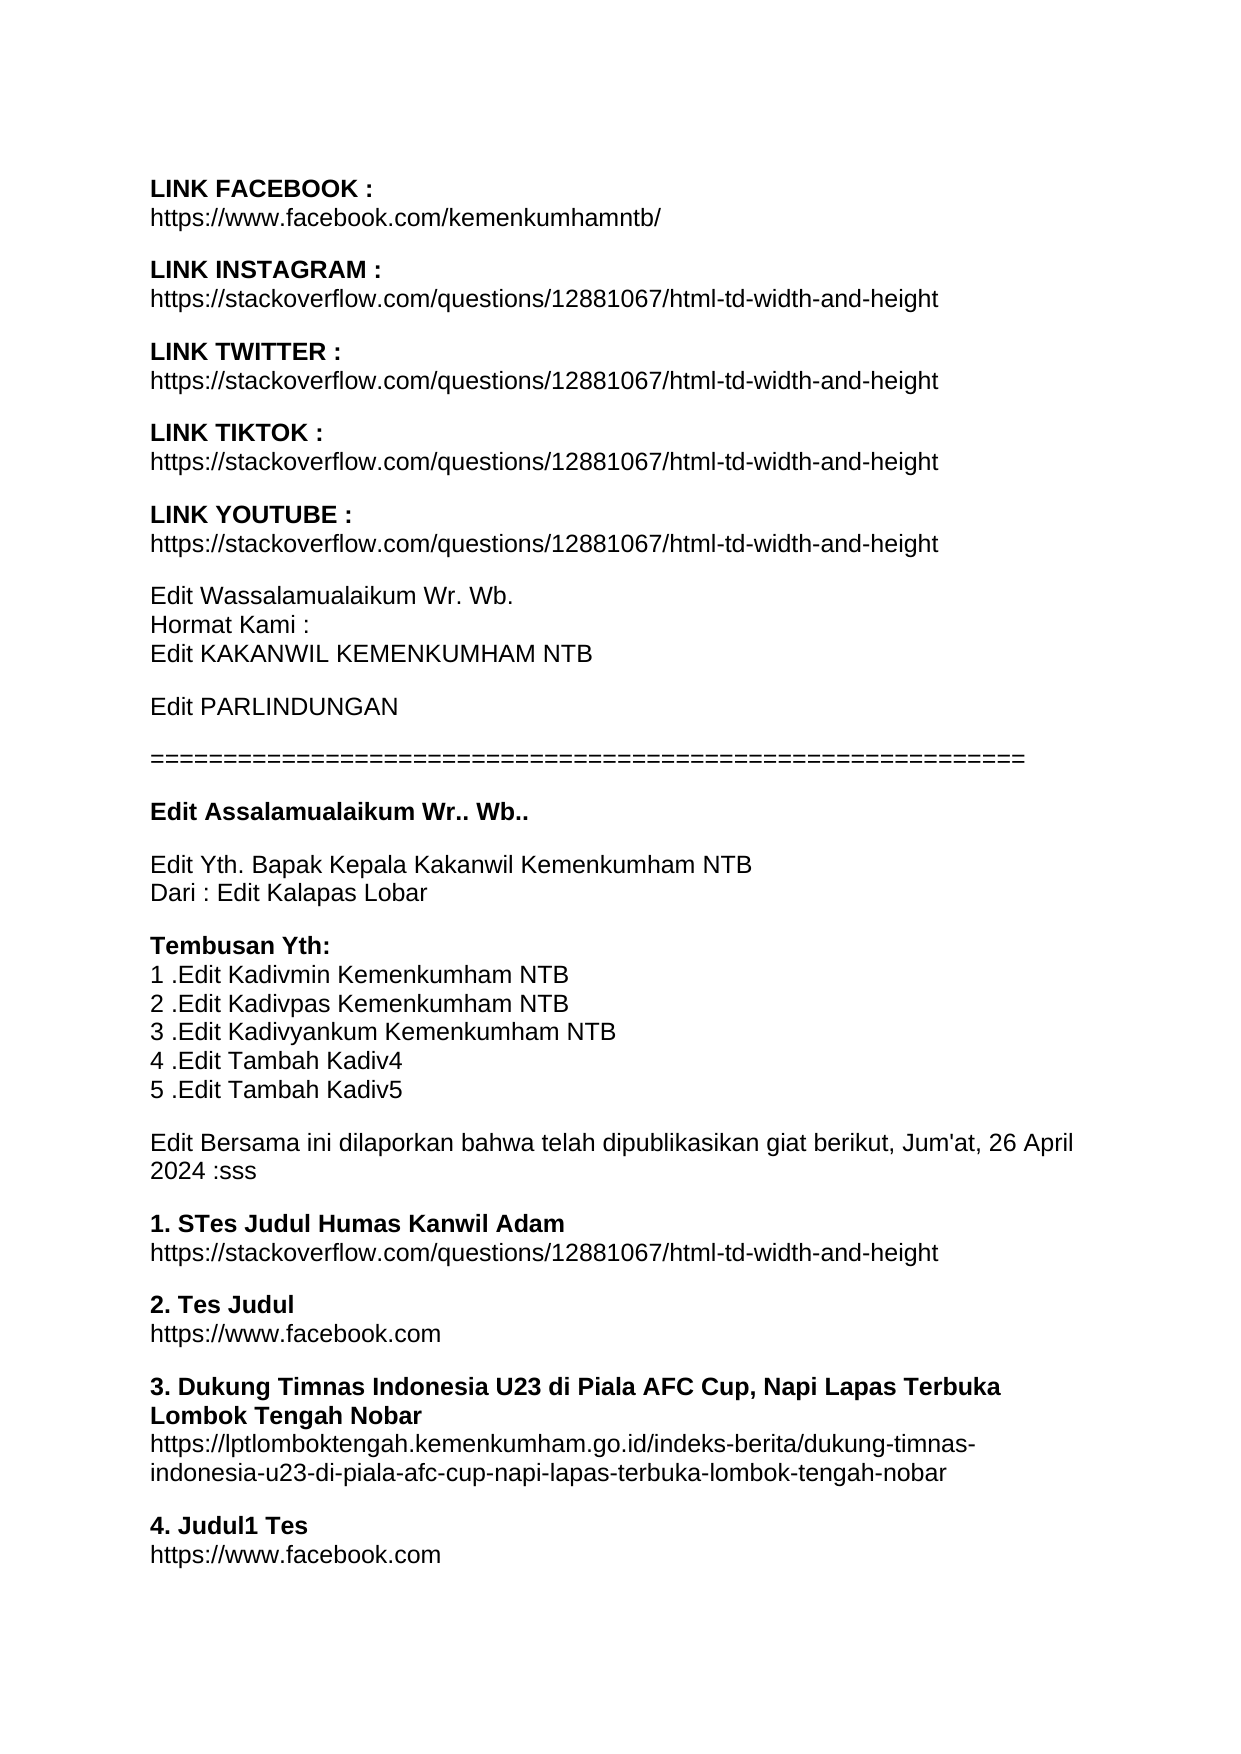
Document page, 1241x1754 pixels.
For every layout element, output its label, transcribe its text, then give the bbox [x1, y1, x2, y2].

text 2 .Edit Kadivpas Kemenkumham NTB [150, 988, 1090, 1017]
text 1. STes Judul Humas Kanwil Adam [150, 1209, 1090, 1238]
text LINK INSTAGRAM : [150, 255, 1090, 284]
text LINK FACEBOOK : [150, 174, 1090, 203]
text Tembusan Yth: [150, 931, 1090, 960]
text Edit Yth. Bapak Kepala Kakanwil Kemenkumham NTB [150, 849, 1090, 878]
text 4. Judul1 Tes [150, 1511, 1090, 1539]
text https://stackoverflow.com/questions/12881067/html-td-width-and-height [150, 447, 1090, 476]
text https://stackoverflow.com/questions/12881067/html-td-width-and-height [150, 528, 1090, 557]
text 5 .Edit Tambah Kadiv5 [150, 1075, 1090, 1103]
text https://www.facebook.com [150, 1319, 1090, 1348]
text ============================================================ [150, 744, 1090, 773]
text LINK TWITTER : [150, 337, 1090, 366]
text LINK YOUTUBE : [150, 500, 1090, 528]
text https://www.facebook.com/kemenkumhamntb/ [150, 203, 1090, 231]
text LINK TIKTOK : [150, 418, 1090, 447]
text Hormat Kami : [150, 610, 1090, 639]
text https://stackoverflow.com/questions/12881067/html-td-width-and-height [150, 366, 1090, 394]
text Edit Bersama ini dilaporkan bahwa telah dipublikasikan giat berikut, Jum'at, 26 April 2024 :sss [150, 1127, 1090, 1185]
text 1 .Edit Kadivmin Kemenkumham NTB [150, 960, 1090, 988]
text Edit PARLINDUNGAN [150, 691, 1090, 720]
text https://www.facebook.com [150, 1539, 1090, 1568]
text 3. Dukung Timnas Indonesia U23 di Piala AFC Cup, Napi Lapas Terbuka Lombok Tengah Nobar [150, 1372, 1090, 1429]
text https://stackoverflow.com/questions/12881067/html-td-width-and-height [150, 1238, 1090, 1266]
text 2. Tes Judul [150, 1290, 1090, 1319]
text https://lptlomboktengah.kemenkumham.go.id/indeks-berita/dukung-timnas-indonesia-u23-di-piala-afc-cup-napi-lapas-terbuka-lombok-tengah-nobar [150, 1429, 1090, 1487]
text Edit Assalamualaikum Wr.. Wb.. [150, 797, 1090, 826]
text 4 .Edit Tambah Kadiv4 [150, 1046, 1090, 1075]
text Edit Wassalamualaikum Wr. Wb. [150, 581, 1090, 610]
text https://stackoverflow.com/questions/12881067/html-td-width-and-height [150, 284, 1090, 313]
text 3 .Edit Kadivyankum Kemenkumham NTB [150, 1017, 1090, 1046]
text Dari : Edit Kalapas Lobar [150, 878, 1090, 907]
text Edit KAKANWIL KEMENKUMHAM NTB [150, 639, 1090, 667]
